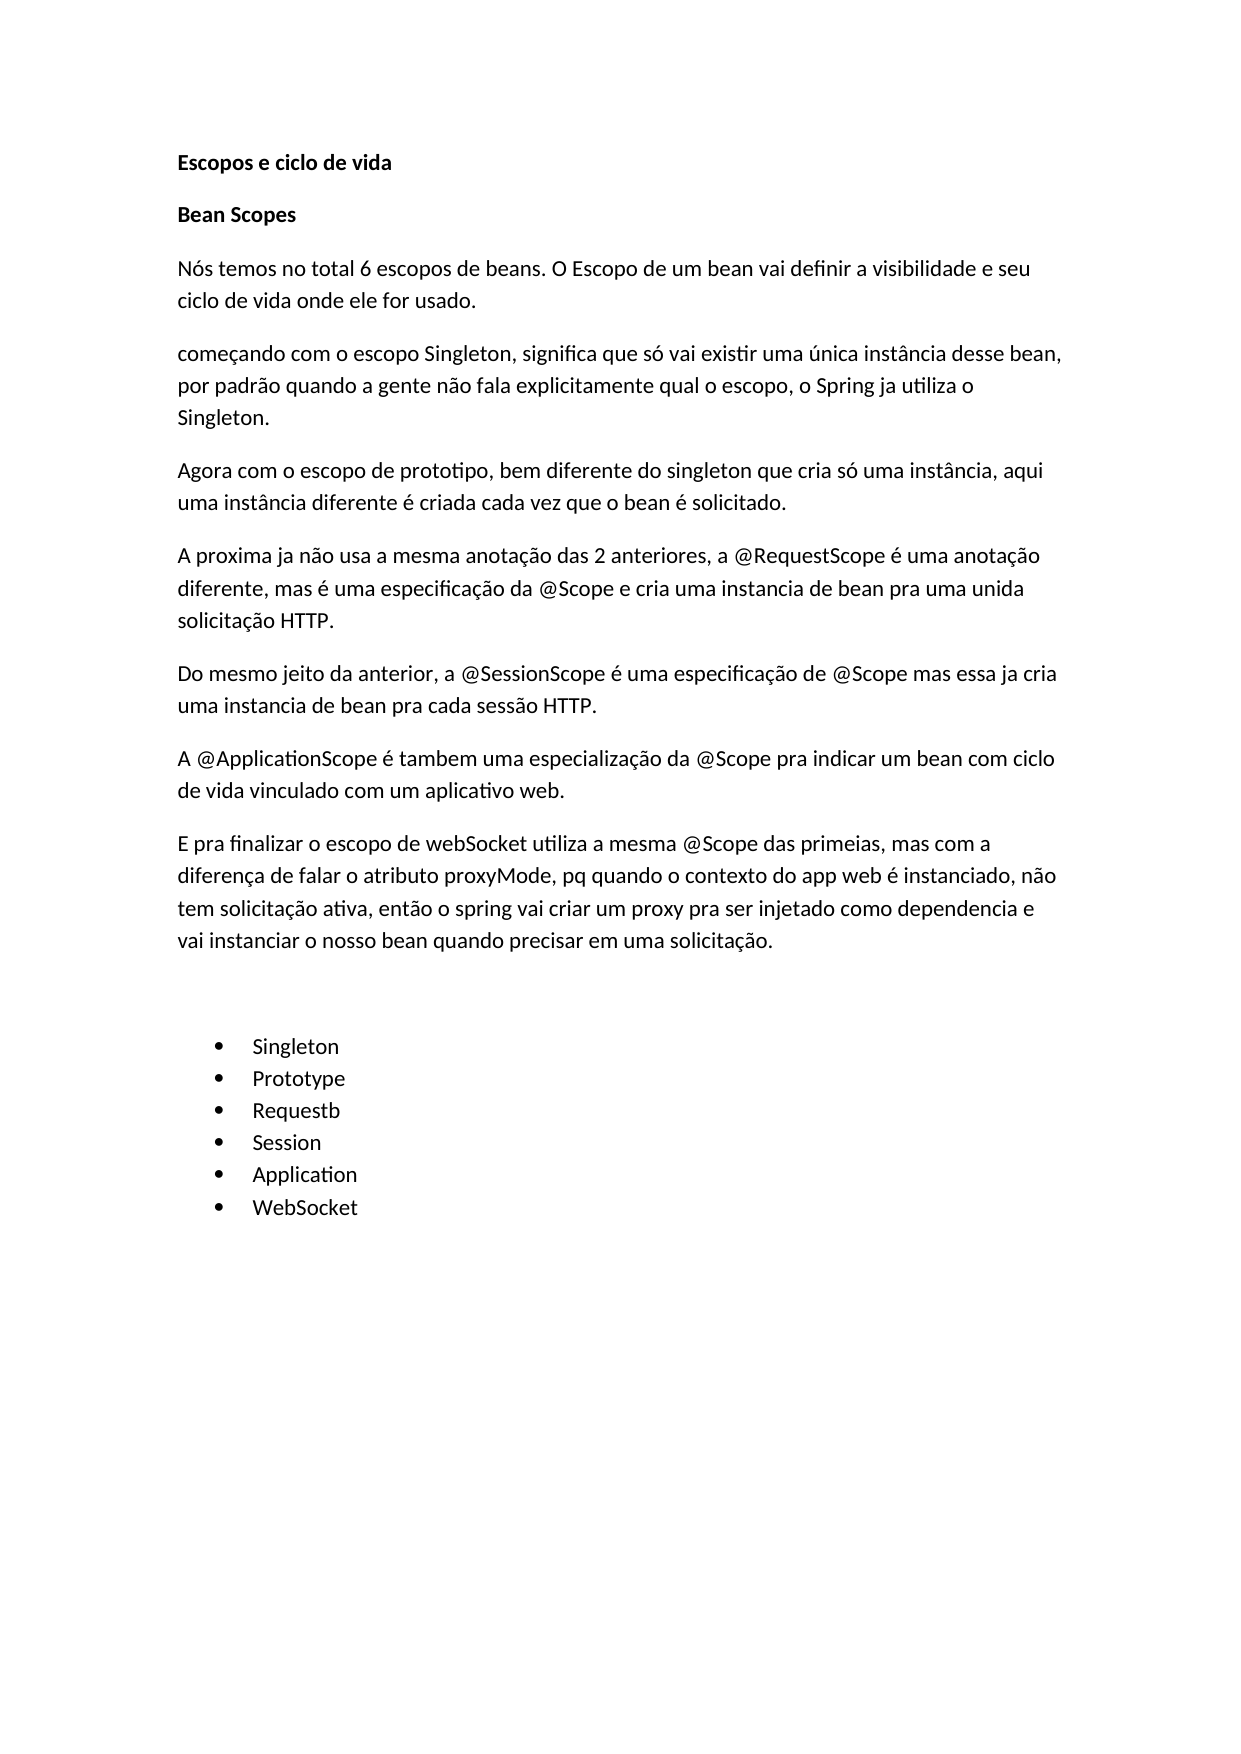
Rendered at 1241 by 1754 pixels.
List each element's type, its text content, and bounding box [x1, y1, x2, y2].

text A @ApplicationScope é tambem uma especialização da @Scope pra indicar um bean com ciclo de vida vinculado com um aplicativo web. [177, 744, 1063, 804]
list Session [215, 1128, 1063, 1156]
text Do mesmo jeito da anterior, a @SessionScope é uma especificação de @Scope mas essa ja cria uma instancia de bean pra cada sessão HTTP. [177, 659, 1063, 719]
text Agora com o escopo de prototipo, bem diferente do singleton que cria só uma instância, aqui uma instância diferente é criada cada vez que o bean é solicitado. [177, 456, 1063, 516]
list Prototype [215, 1064, 1063, 1092]
list Requestb [215, 1096, 1063, 1124]
text Nós temos no total 6 escopos de beans. O Escopo de um bean vai definir a visibilidade e seu ciclo de vida onde ele for usado. [177, 254, 1063, 314]
text E pra finalizar o escopo de webSocket utiliza a mesma @Scope das primeias, mas com a diferença de falar o atributo proxyMode, pq quando o contexto do app web é instanciado, não tem solicitação ativa, então o spring vai criar um proxy pra ser injetado como dependencia e vai instanciar o nosso bean quando precisar em uma solicitação. [177, 829, 1063, 954]
text Bean Scopes [177, 201, 1063, 229]
text começando com o escopo Singleton, significa que só vai existir uma única instância desse bean, por padrão quando a gente não fala explicitamente qual o escopo, o Spring ja utiliza o Singleton. [177, 339, 1063, 431]
list Singleton [215, 1032, 1063, 1060]
text A proxima ja não usa a mesma anotação das 2 anteriores, a @RequestScope é uma anotação diferente, mas é uma especificação da @Scope e cria uma instancia de bean pra uma unida solicitação HTTP. [177, 541, 1063, 634]
text Escopos e ciclo de vida [177, 148, 1063, 176]
list Application [215, 1161, 1063, 1189]
list WebSocket [215, 1193, 1063, 1221]
